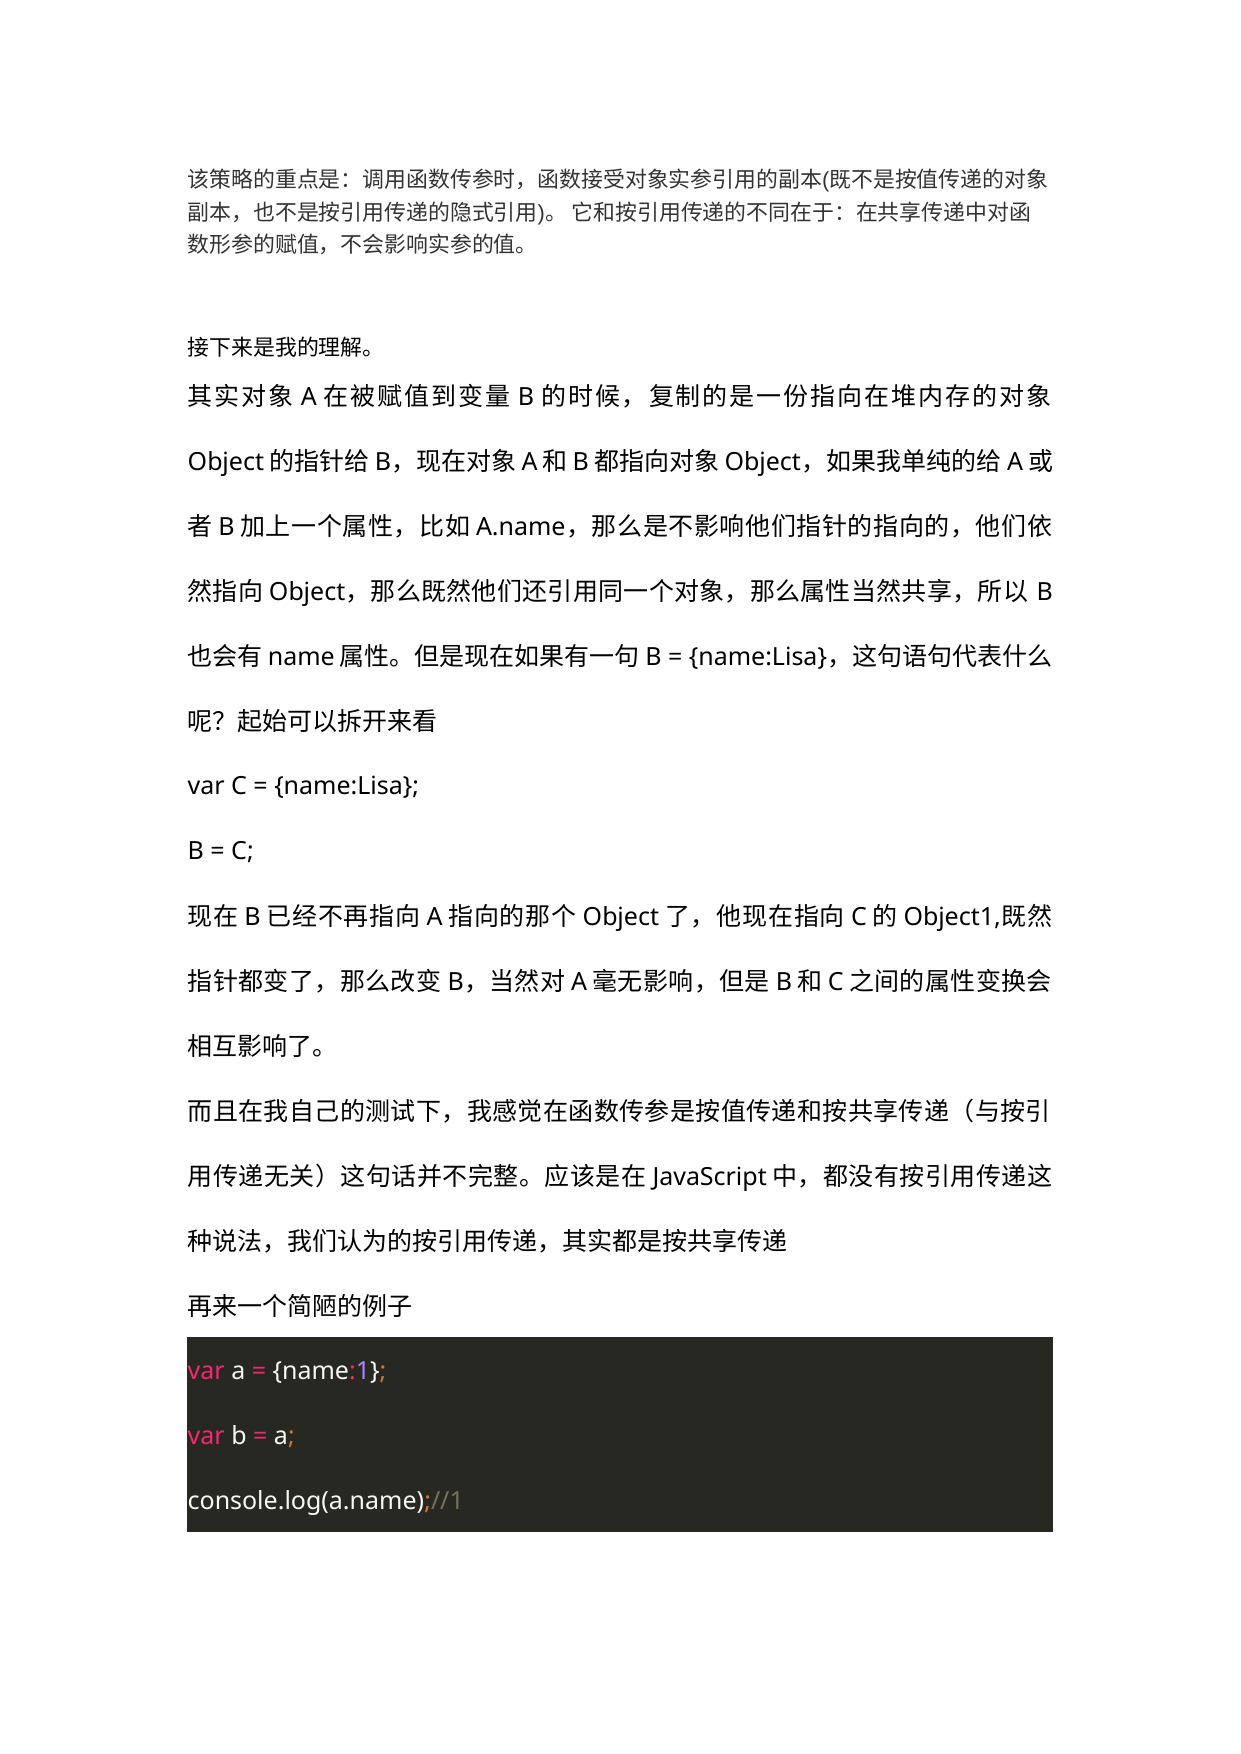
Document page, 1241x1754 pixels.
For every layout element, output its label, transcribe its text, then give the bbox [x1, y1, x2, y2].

text 该策略的重点是：调用函数传参时，函数接受对象实参引用的副本(既不是按值传递的对象副本，也不是按引用传递的隐式引用)。 它和按引用传递的不同在于：在共享传递中对函数形参的赋值，不会影响实参的值。 [187, 162, 1053, 259]
text var C = {name:Lisa}; [187, 752, 1053, 817]
text 而且在我自己的测试下，我感觉在函数传参是按值传递和按共享传递（与按引用传递无关）这句话并不完整。应该是在JavaScript中，都没有按引用传递这种说法，我们认为的按引用传递，其实都是按共享传递 [187, 1077, 1053, 1272]
text B = C; [187, 817, 1053, 882]
text 其实对象A在被赋值到变量B的时候，复制的是一份指向在堆内存的对象Object的指针给B，现在对象A和B都指向对象Object，如果我单纯的给A或者B加上一个属性，比如A.name，那么是不影响他们指针的指向的，他们依然指向Object，那么既然他们还引用同一个对象，那么属性当然共享，所以B也会有name属性。但是现在如果有一句B = {name:Lisa}，这句语句代表什么呢？起始可以拆开来看 [187, 362, 1053, 752]
text 现在B已经不再指向A指向的那个Object了，他现在指向C的Object1,既然指针都变了，那么改变B，当然对A毫无影响，但是B和C之间的属性变换会相互影响了。 [187, 882, 1053, 1077]
text 再来一个简陋的例子 [187, 1272, 1053, 1337]
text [187, 1337, 1053, 1532]
text 接下来是我的理解。 [187, 329, 1053, 362]
